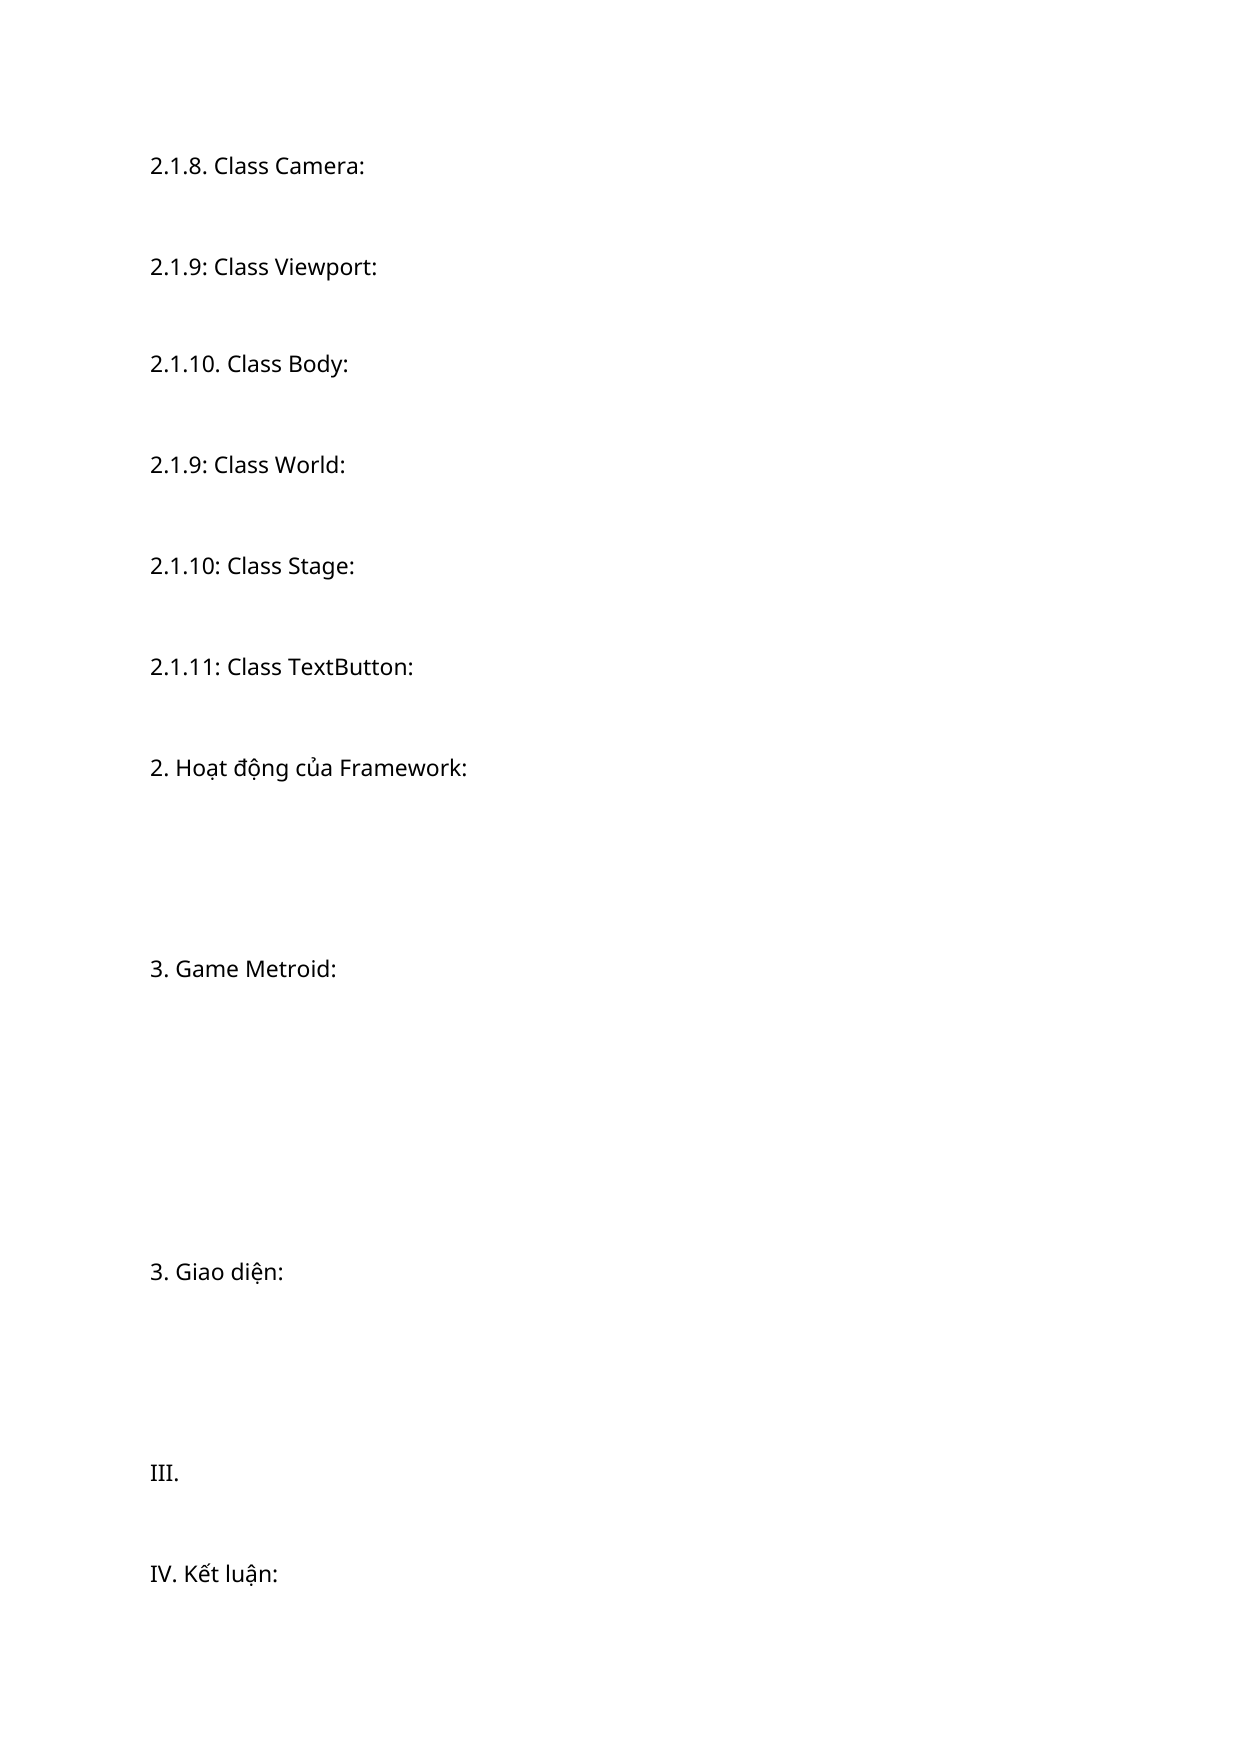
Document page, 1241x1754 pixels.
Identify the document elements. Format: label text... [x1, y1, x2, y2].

text 2. Hoạt động của Framework: [150, 751, 1090, 783]
text 2.1.9: Class Viewport: [150, 251, 1090, 282]
text 2.1.10: Class Stage: [150, 550, 1090, 581]
text 2.1.8. Class Camera: [150, 150, 1090, 181]
text 2.1.11: Class TextButton: [150, 651, 1090, 682]
text 3. Giao diện: [150, 1256, 1090, 1287]
text 2.1.10. Class Body: [150, 348, 1090, 379]
text 3. Game Metroid: [150, 953, 1090, 984]
text III. [150, 1457, 1090, 1488]
text IV. Kết luận: [150, 1558, 1090, 1589]
text 2.1.9: Class World: [150, 449, 1090, 480]
